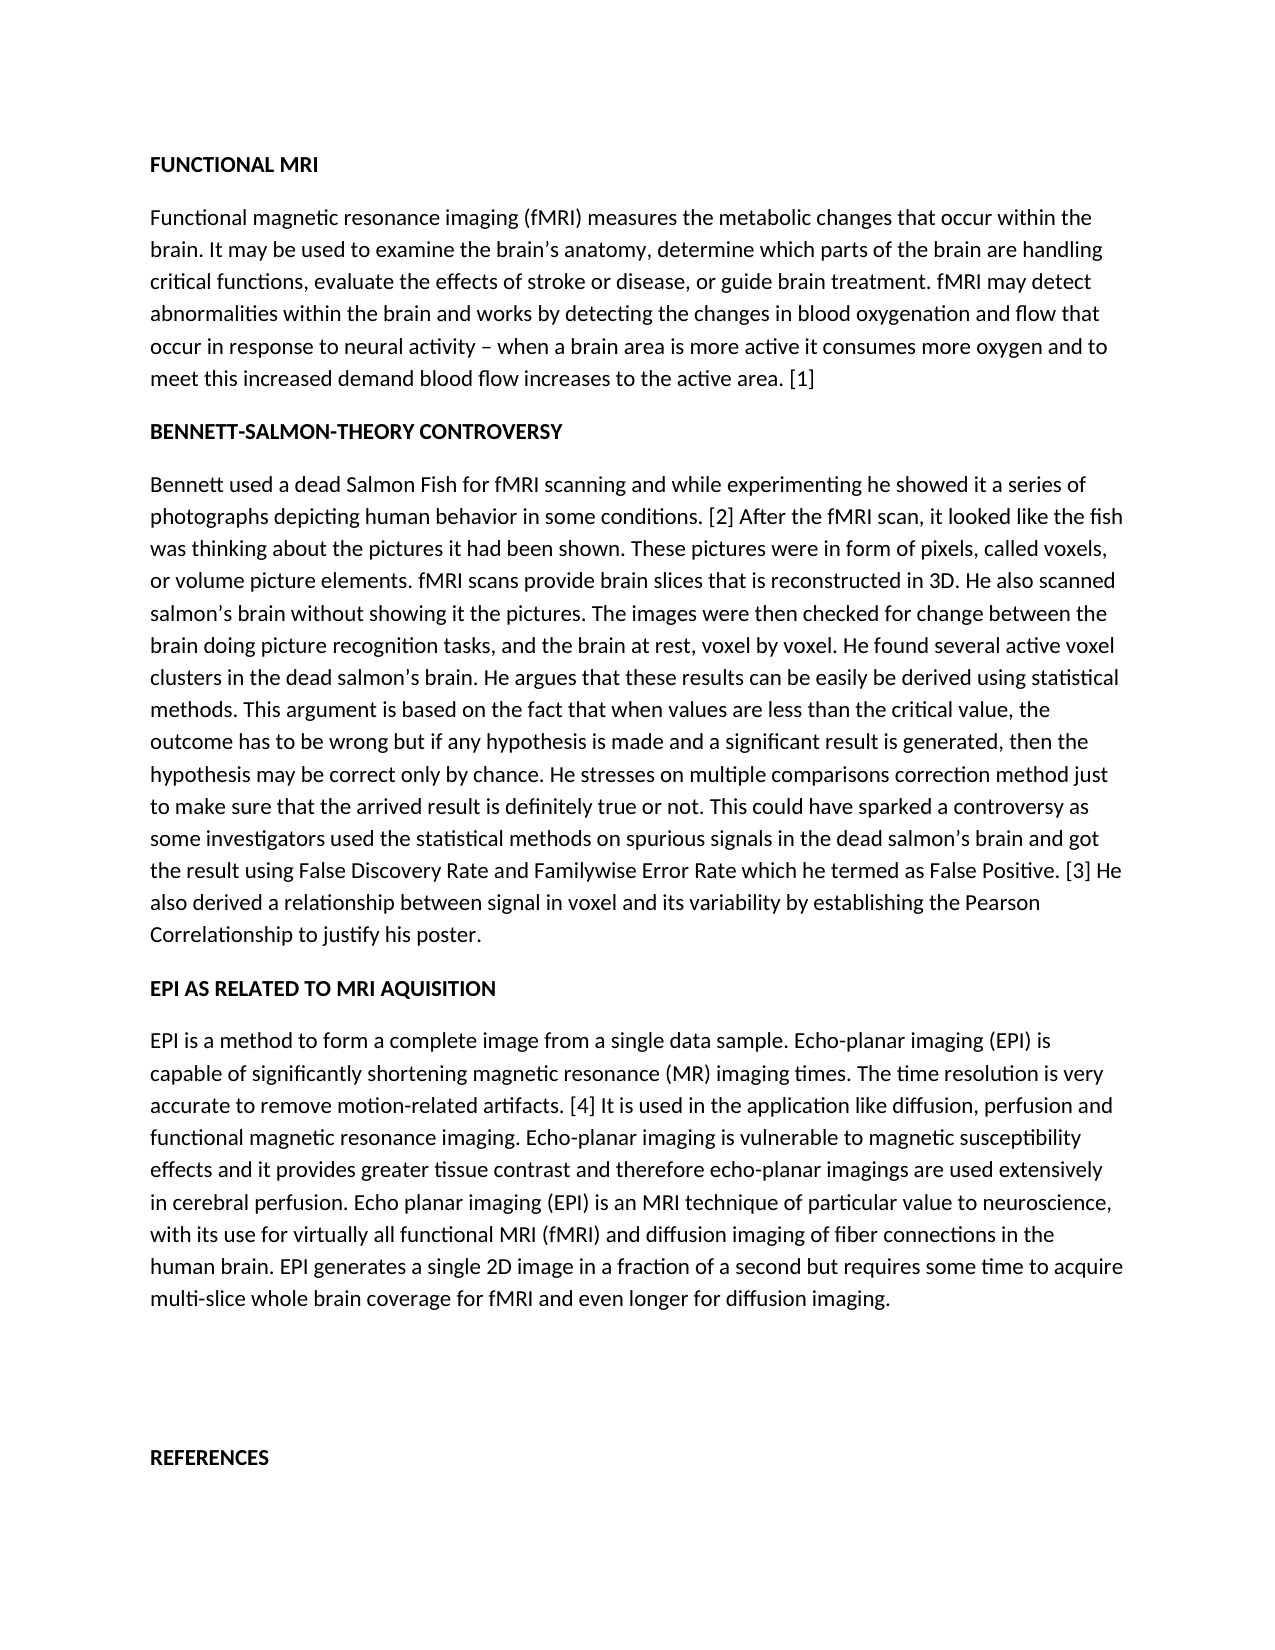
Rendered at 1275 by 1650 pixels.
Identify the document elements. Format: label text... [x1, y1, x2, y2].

text Bennett used a dead Salmon Fish for fMRI scanning and while experimenting he showed it a series of photographs depicting human behavior in some conditions. [2] After the fMRI scan, it looked like the fish was thinking about the pictures it had been shown. These pictures were in form of pixels, called voxels, or volume picture elements. fMRI scans provide brain slices that is reconstructed in 3D. He also scanned salmon’s brain without showing it the pictures. The images were then checked for change between the brain doing picture recognition tasks, and the brain at rest, voxel by voxel. He found several active voxel clusters in the dead salmon’s brain. He argues that these results can be easily be derived using statistical methods. This argument is based on the fact that when values are less than the critical value, the outcome has to be wrong but if any hypothesis is made and a significant result is generated, then the hypothesis may be correct only by chance. He stresses on multiple comparisons correction method just to make sure that the arrived result is definitely true or not. This could have sparked a controversy as some investigators used the statistical methods on spurious signals in the dead salmon’s brain and got the result using False Discovery Rate and Familywise Error Rate which he termed as False Positive. [3] He also derived a relationship between signal in voxel and its variability by establishing the Pearson Correlationship to justify his poster. [150, 470, 1125, 949]
text BENNETT-SALMON-THEORY CONTROVERSY [150, 417, 1125, 445]
text FUNCTIONAL MRI [150, 150, 1125, 178]
text REFERENCES [150, 1443, 1125, 1471]
text Functional magnetic resonance imaging (fMRI) measures the metabolic changes that occur within the brain. It may be used to examine the brain’s anatomy, determine which parts of the brain are handling critical functions, evaluate the effects of stroke or disease, or guide brain treatment. fMRI may detect abnormalities within the brain and works by detecting the changes in blood oxygenation and flow that occur in response to neural activity – when a brain area is more active it consumes more oxygen and to meet this increased demand blood flow increases to the active area. [1] [150, 203, 1125, 392]
text EPI AS RELATED TO MRI AQUISITION [150, 974, 1125, 1002]
text EPI is a method to form a complete image from a single data sample. Echo-planar imaging (EPI) is capable of significantly shortening magnetic resonance (MR) imaging times. The time resolution is very accurate to remove motion-related artifacts. [4] It is used in the application like diffusion, perfusion and functional magnetic resonance imaging. Echo-planar imaging is vulnerable to magnetic susceptibility effects and it provides greater tissue contrast and therefore echo-planar imagings are used extensively in cerebral perfusion. Echo planar imaging (EPI) is an MRI technique of particular value to neuroscience, with its use for virtually all functional MRI (fMRI) and diffusion imaging of fiber connections in the human brain. EPI generates a single 2D image in a fraction of a second but requires some time to acquire multi-slice whole brain coverage for fMRI and even longer for diffusion imaging. [150, 1027, 1125, 1312]
